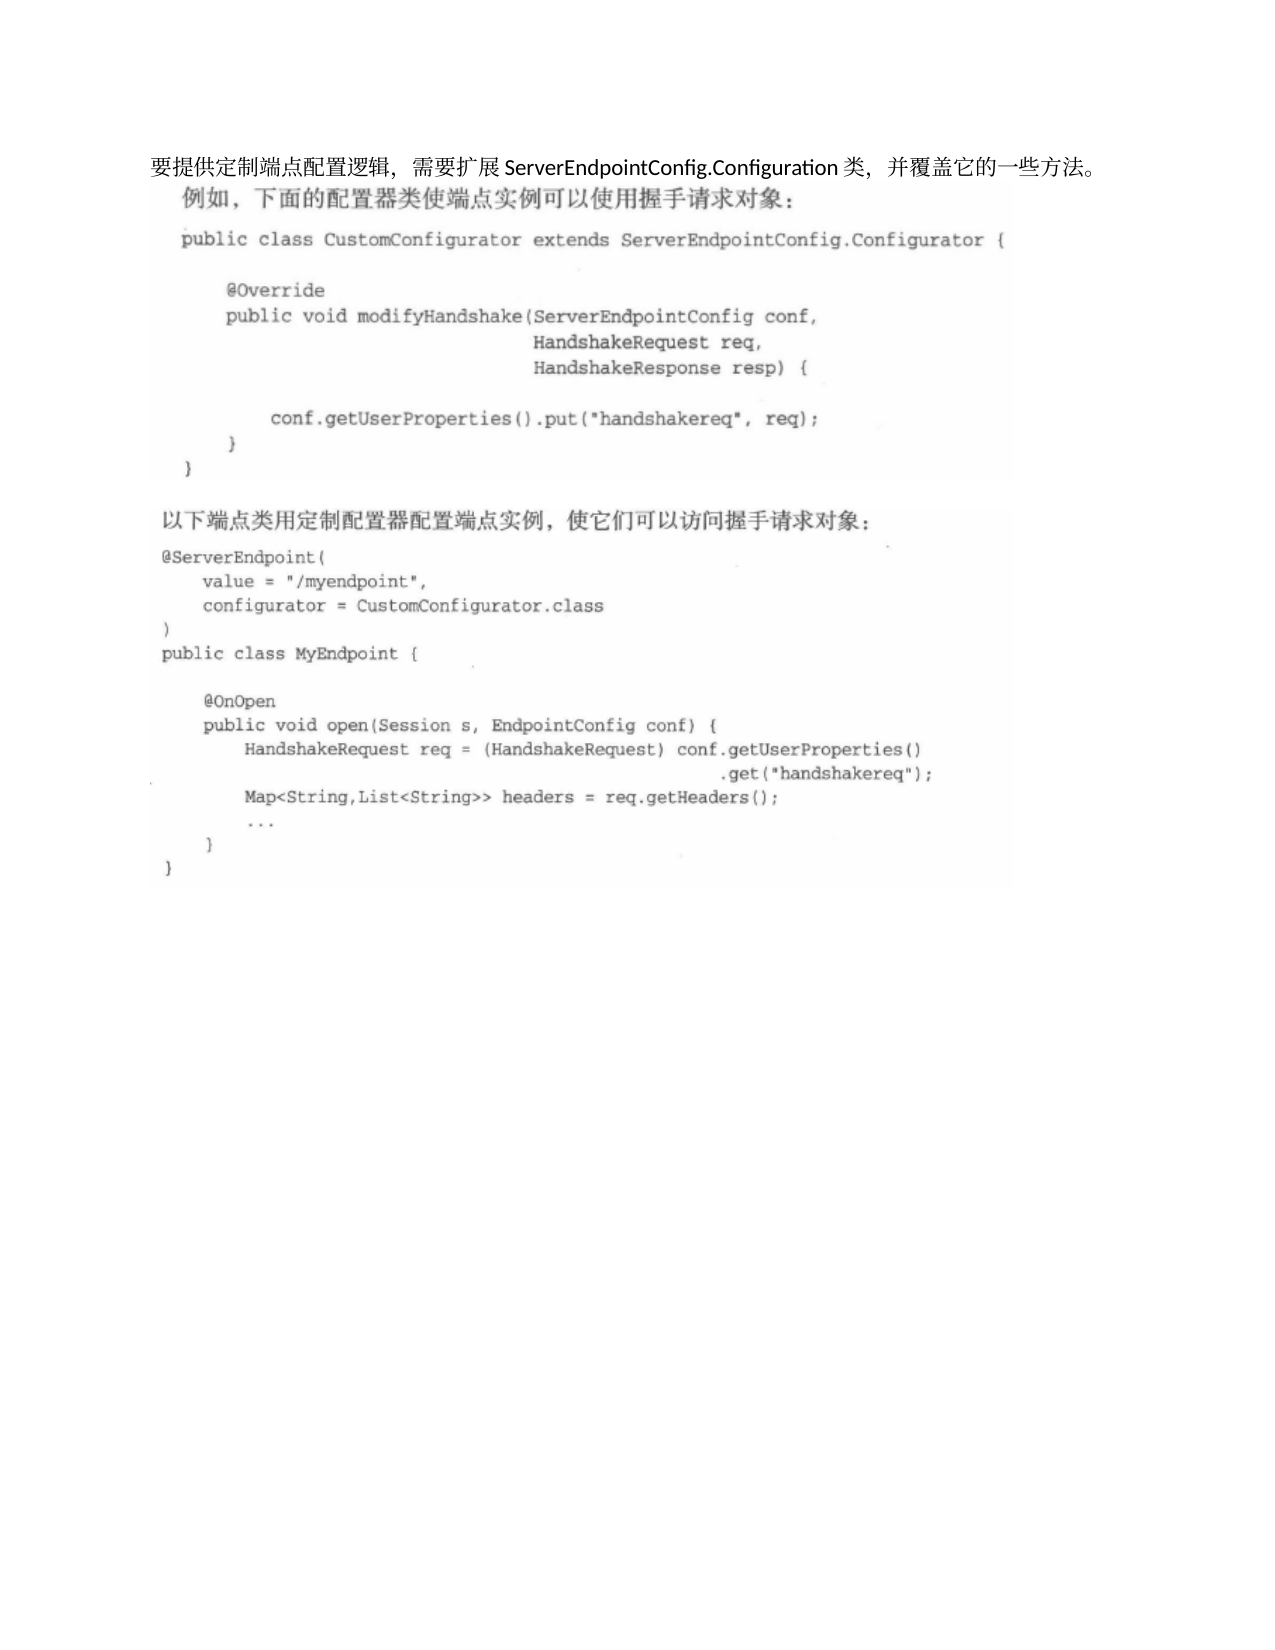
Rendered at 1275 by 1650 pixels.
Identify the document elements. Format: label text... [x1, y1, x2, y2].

picture [150, 508, 1014, 890]
picture [150, 181, 1014, 481]
text 要提供定制端点配置逻辑，需要扩展ServerEndpointConfig.Configuration类，并覆盖它的一些方法。 [150, 150, 1125, 181]
